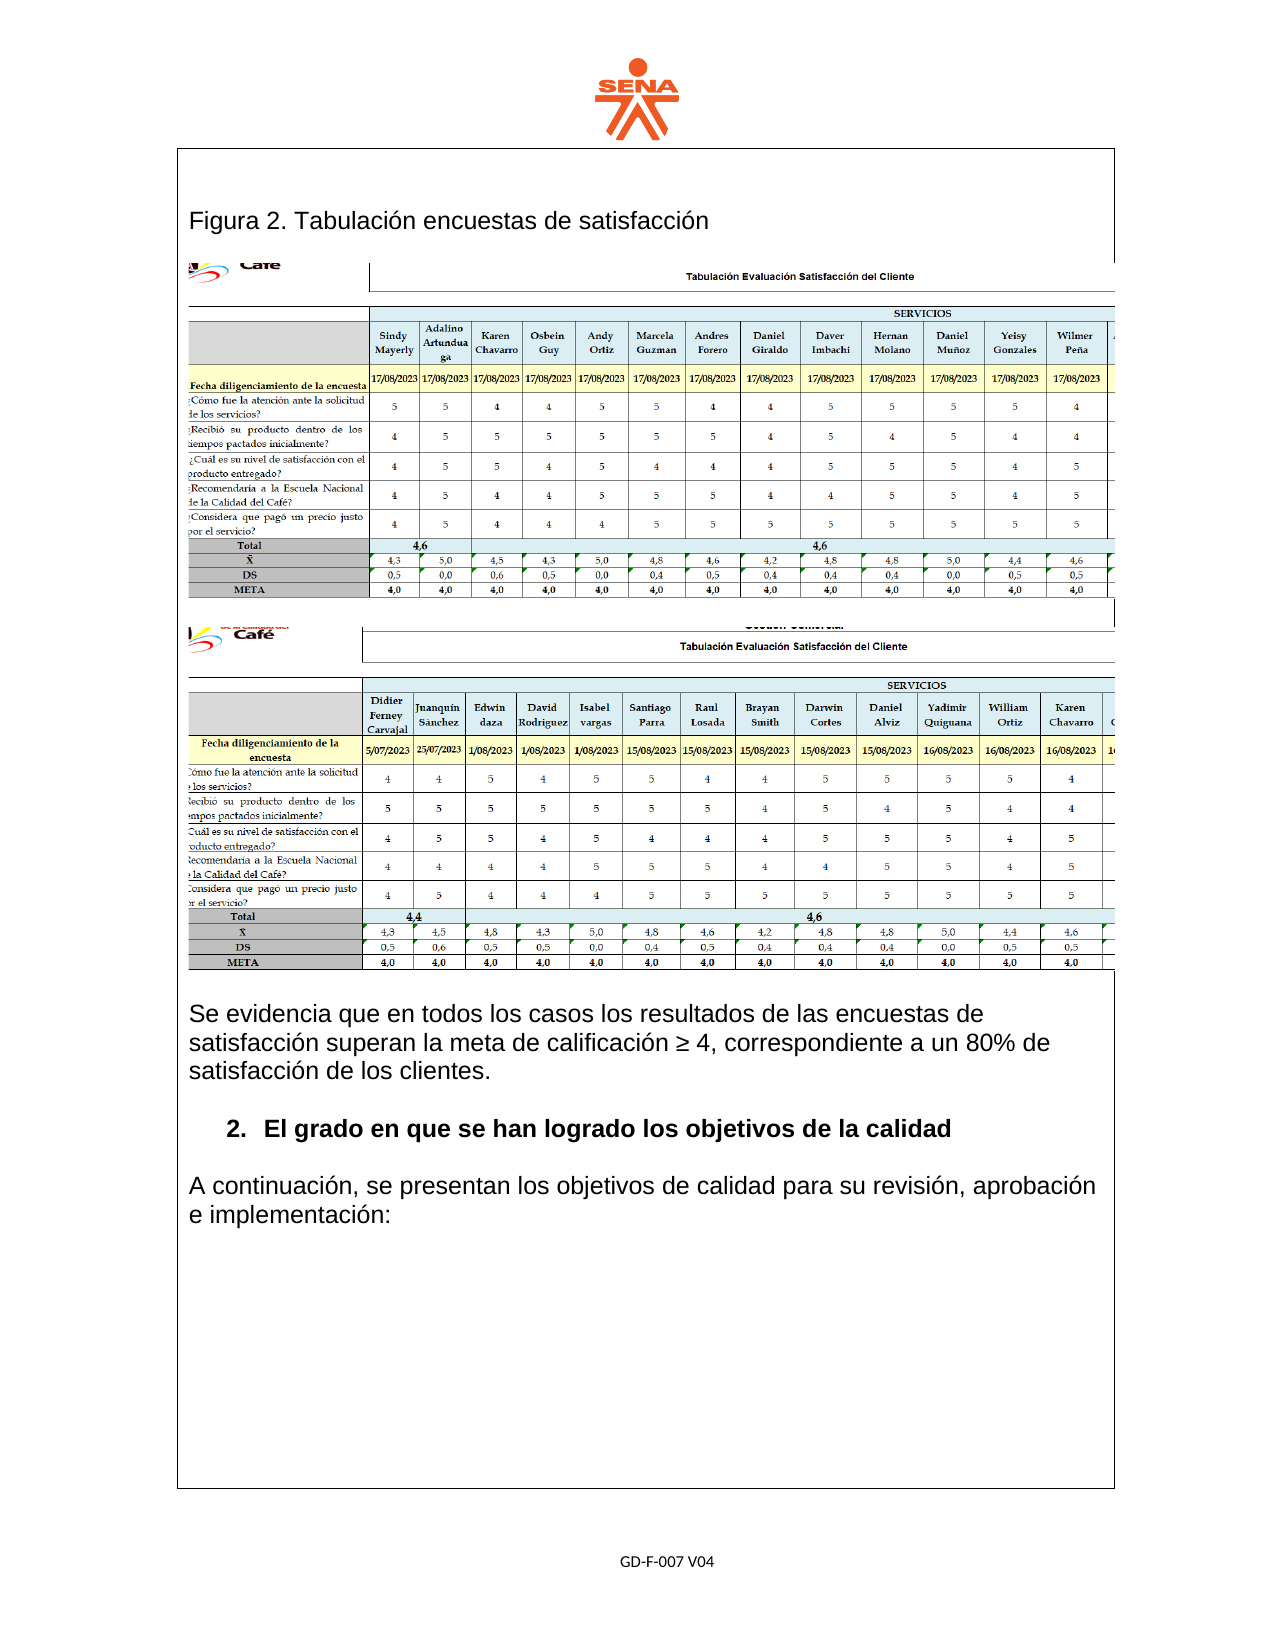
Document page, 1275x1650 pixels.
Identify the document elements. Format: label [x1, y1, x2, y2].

table_cell [178, 149, 1114, 1488]
picture [188, 627, 1115, 971]
picture [188, 263, 1115, 599]
